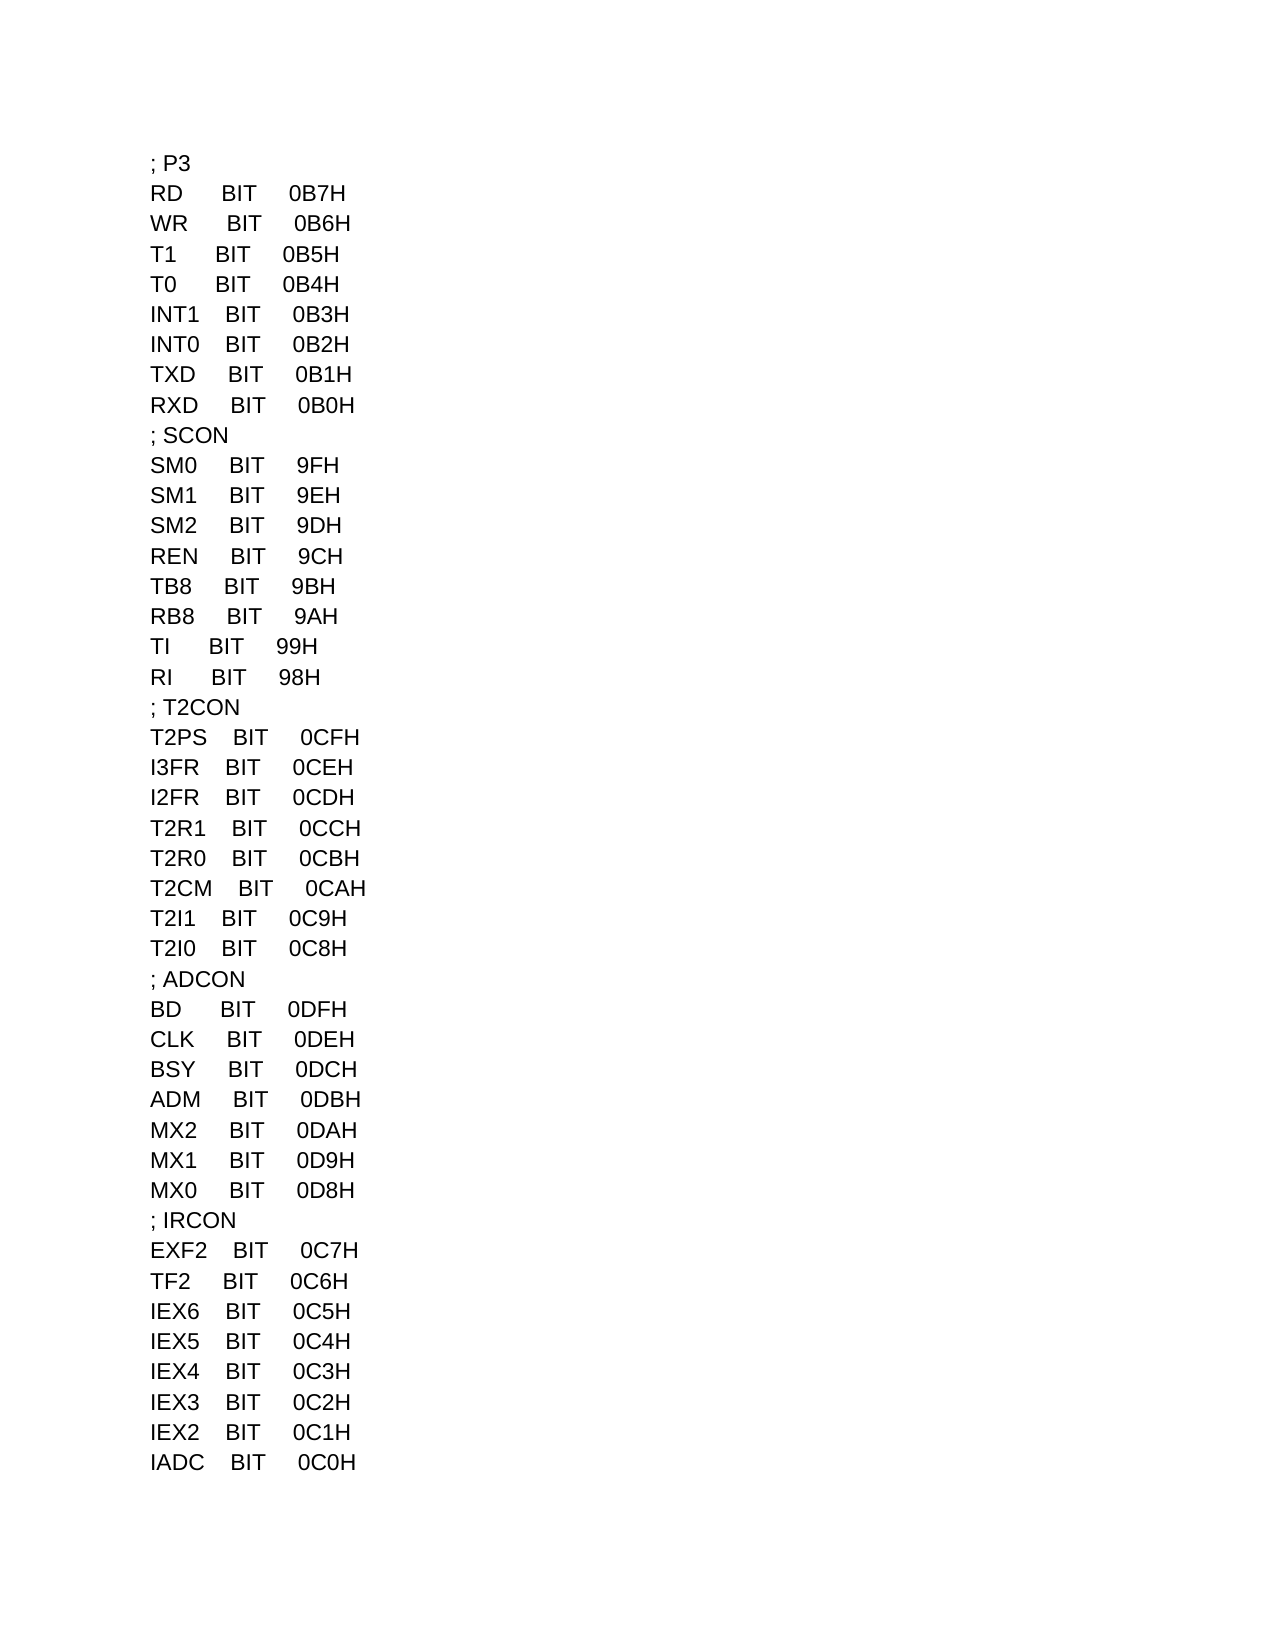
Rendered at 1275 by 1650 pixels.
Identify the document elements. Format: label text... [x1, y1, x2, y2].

text IEX6 BIT 0C5H [150, 1298, 1125, 1324]
text INT1 BIT 0B3H [150, 301, 1125, 327]
text T2I0 BIT 0C8H [150, 935, 1125, 962]
text ADM BIT 0DBH [150, 1086, 1125, 1113]
text SM0 BIT 9FH [150, 452, 1125, 478]
text RI BIT 98H [150, 663, 1125, 690]
text T0 BIT 0B4H [150, 271, 1125, 297]
text T2R1 BIT 0CCH [150, 814, 1125, 841]
text CLK BIT 0DEH [150, 1026, 1125, 1052]
text T2R0 BIT 0CBH [150, 845, 1125, 871]
text I2FR BIT 0CDH [150, 784, 1125, 811]
text TI BIT 99H [150, 633, 1125, 660]
text ; IRCON [150, 1207, 1125, 1234]
text IEX5 BIT 0C4H [150, 1328, 1125, 1354]
text TB8 BIT 9BH [150, 573, 1125, 599]
text MX0 BIT 0D8H [150, 1177, 1125, 1203]
text WR BIT 0B6H [150, 210, 1125, 237]
text ; T2CON [150, 694, 1125, 720]
text RXD BIT 0B0H [150, 392, 1125, 418]
text MX2 BIT 0DAH [150, 1117, 1125, 1143]
text TF2 BIT 0C6H [150, 1268, 1125, 1294]
text IEX3 BIT 0C2H [150, 1388, 1125, 1415]
text EXF2 BIT 0C7H [150, 1237, 1125, 1264]
text MX1 BIT 0D9H [150, 1147, 1125, 1173]
text IEX4 BIT 0C3H [150, 1358, 1125, 1385]
text RB8 BIT 9AH [150, 603, 1125, 629]
text SM1 BIT 9EH [150, 482, 1125, 509]
text REN BIT 9CH [150, 543, 1125, 569]
text IADC BIT 0C0H [150, 1449, 1125, 1475]
text ; SCON [150, 422, 1125, 448]
text BSY BIT 0DCH [150, 1056, 1125, 1083]
text T2I1 BIT 0C9H [150, 905, 1125, 932]
text T2CM BIT 0CAH [150, 875, 1125, 901]
text T2PS BIT 0CFH [150, 724, 1125, 750]
text T1 BIT 0B5H [150, 241, 1125, 267]
text TXD BIT 0B1H [150, 361, 1125, 388]
text IEX2 BIT 0C1H [150, 1419, 1125, 1445]
text INT0 BIT 0B2H [150, 331, 1125, 358]
text I3FR BIT 0CEH [150, 754, 1125, 781]
text RD BIT 0B7H [150, 180, 1125, 207]
text SM2 BIT 9DH [150, 512, 1125, 539]
text ; P3 [150, 150, 1125, 176]
text ; ADCON [150, 966, 1125, 992]
text BD BIT 0DFH [150, 996, 1125, 1022]
